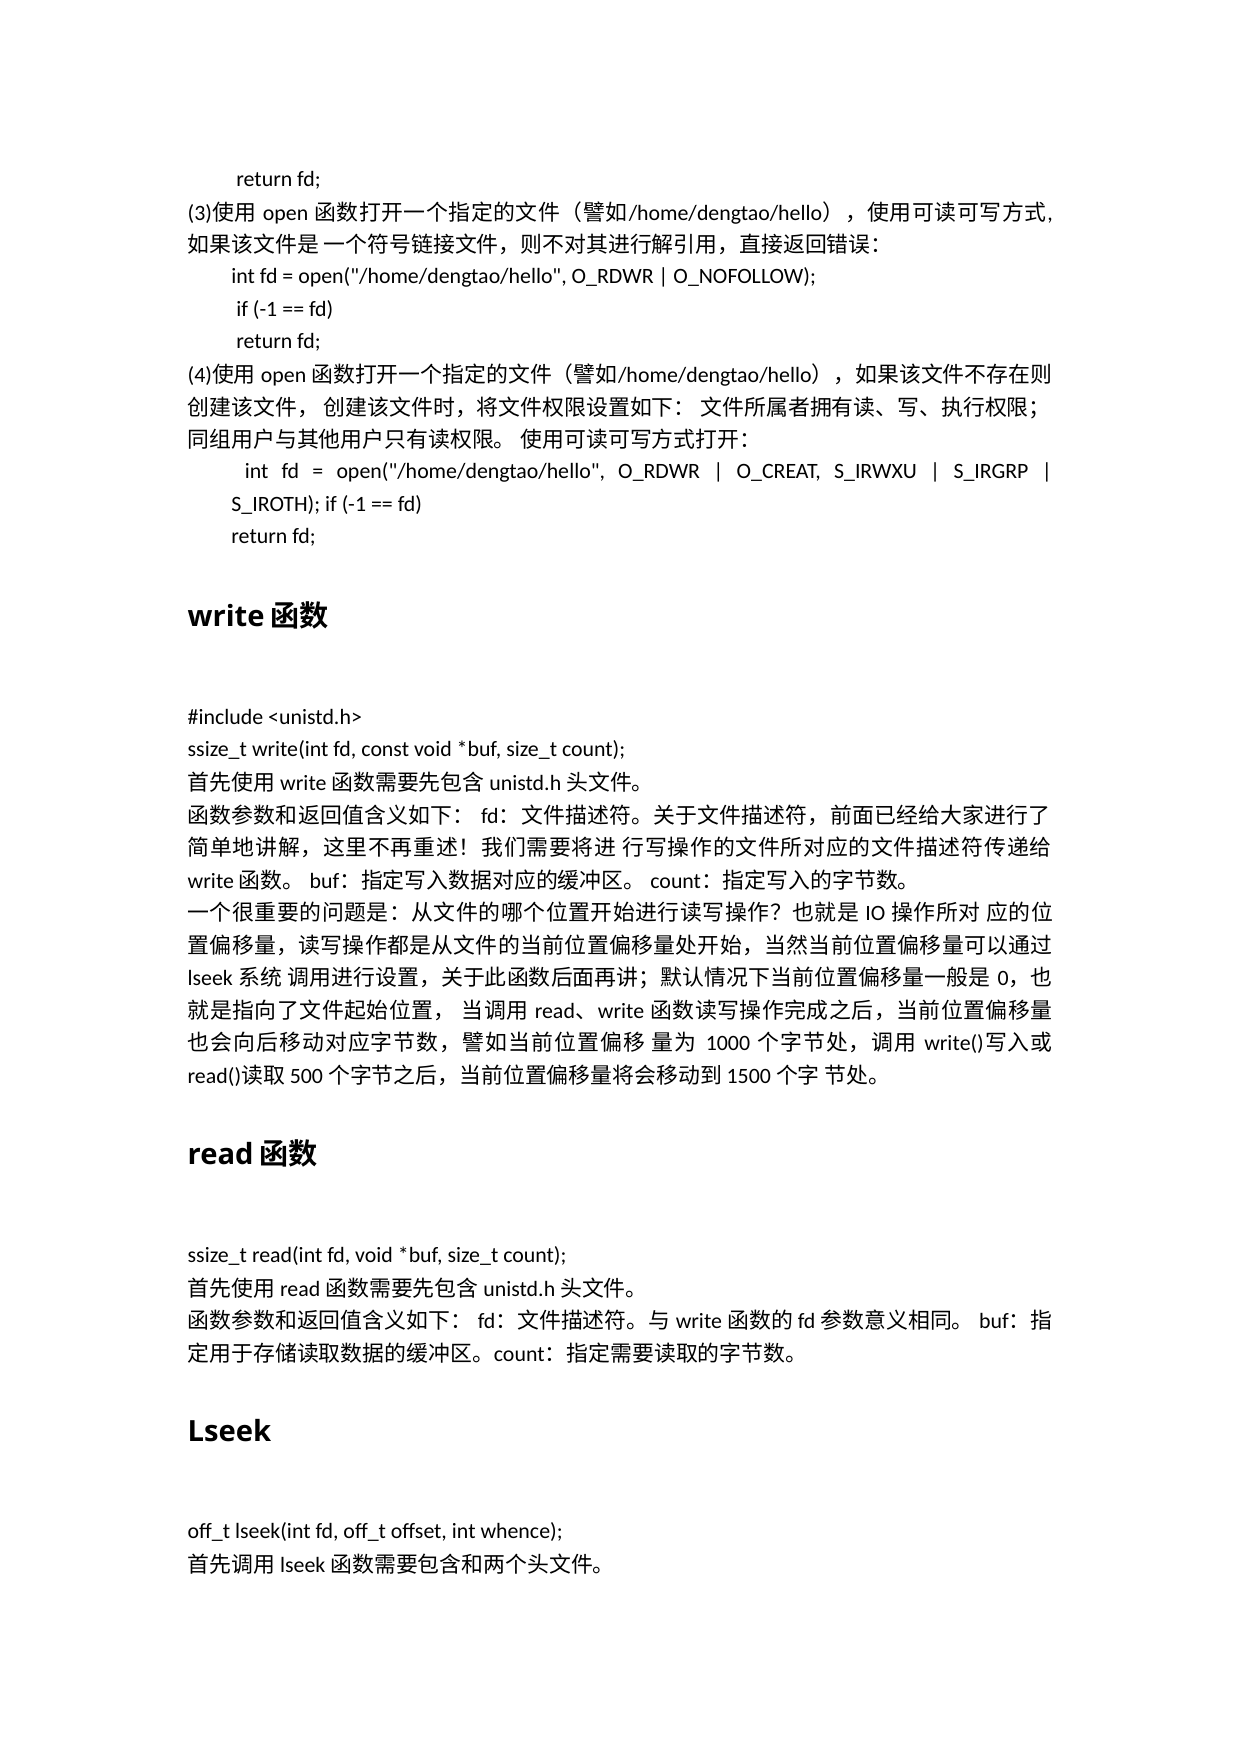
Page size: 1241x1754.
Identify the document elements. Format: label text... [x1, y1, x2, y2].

text 首先使用 write 函数需要先包含 unistd.h 头文件。 [187, 765, 1053, 797]
text 首先调用 lseek 函数需要包含和两个头文件。 [187, 1547, 1053, 1579]
text ssize_t write(int fd, const void *buf, size_t count); [187, 732, 1053, 765]
text 一个很重要的问题是：从文件的哪个位置开始进行读写操作？也就是 IO 操作所对 应的位置偏移量，读写操作都是从文件的当前位置偏移量处开始，当然当前位置偏移量可以通过 lseek 系统 调用进行设置，关于此函数后面再讲；默认情况下当前位置偏移量一般是 0，也就是指向了文件起始位置， 当调用 read、write 函数读写操作完成之后，当前位置偏移量也会向后移动对应字节数，譬如当前位置偏移 量为 1000 个字节处，调用 write()写入或 read()读取 500 个字节之后，当前位置偏移量将会移动到 1500 个字 节处。 [187, 895, 1053, 1090]
text return fd; [231, 324, 1053, 357]
text (3)使用 open 函数打开一个指定的文件（譬如/home/dengtao/hello），使用可读可写方式,如果该文件是 一个符号链接文件，则不对其进行解引用，直接返回错误： [187, 194, 1053, 259]
text ssize_t read(int fd, void *buf, size_t count); [187, 1238, 1053, 1271]
text #include <unistd.h> [187, 700, 1053, 732]
text return fd; [231, 162, 1053, 194]
text (4)使用 open 函数打开一个指定的文件（譬如/home/dengtao/hello），如果该文件不存在则创建该文件， 创建该文件时，将文件权限设置如下： 文件所属者拥有读、写、执行权限； 同组用户与其他用户只有读权限。 使用可读可写方式打开： [187, 357, 1053, 454]
text int fd = open("/home/dengtao/hello", O_RDWR | O_CREAT, S_IRWXU | S_IRGRP | S_IROTH); if (-1 == fd) [231, 454, 1053, 519]
text 函数参数和返回值含义如下： fd：文件描述符。关于文件描述符，前面已经给大家进行了简单地讲解，这里不再重述！我们需要将进 行写操作的文件所对应的文件描述符传递给 write 函数。 buf：指定写入数据对应的缓冲区。 count：指定写入的字节数。 [187, 797, 1053, 895]
text 首先使用 read 函数需要先包含 unistd.h 头文件。 [187, 1271, 1053, 1303]
subtitle write函数 [187, 581, 1053, 646]
text int fd = open("/home/dengtao/hello", O_RDWR | O_NOFOLLOW); [231, 259, 1053, 292]
text off_t lseek(int fd, off_t offset, int whence); [187, 1514, 1053, 1547]
text 函数参数和返回值含义如下： fd：文件描述符。与 write 函数的 fd 参数意义相同。 buf：指定用于存储读取数据的缓冲区。count：指定需要读取的字节数。 [187, 1303, 1053, 1368]
text if (-1 == fd) [231, 292, 1053, 324]
subtitle Lseek [187, 1397, 1053, 1462]
subtitle read函数 [187, 1119, 1053, 1184]
text return fd; [231, 519, 1053, 552]
